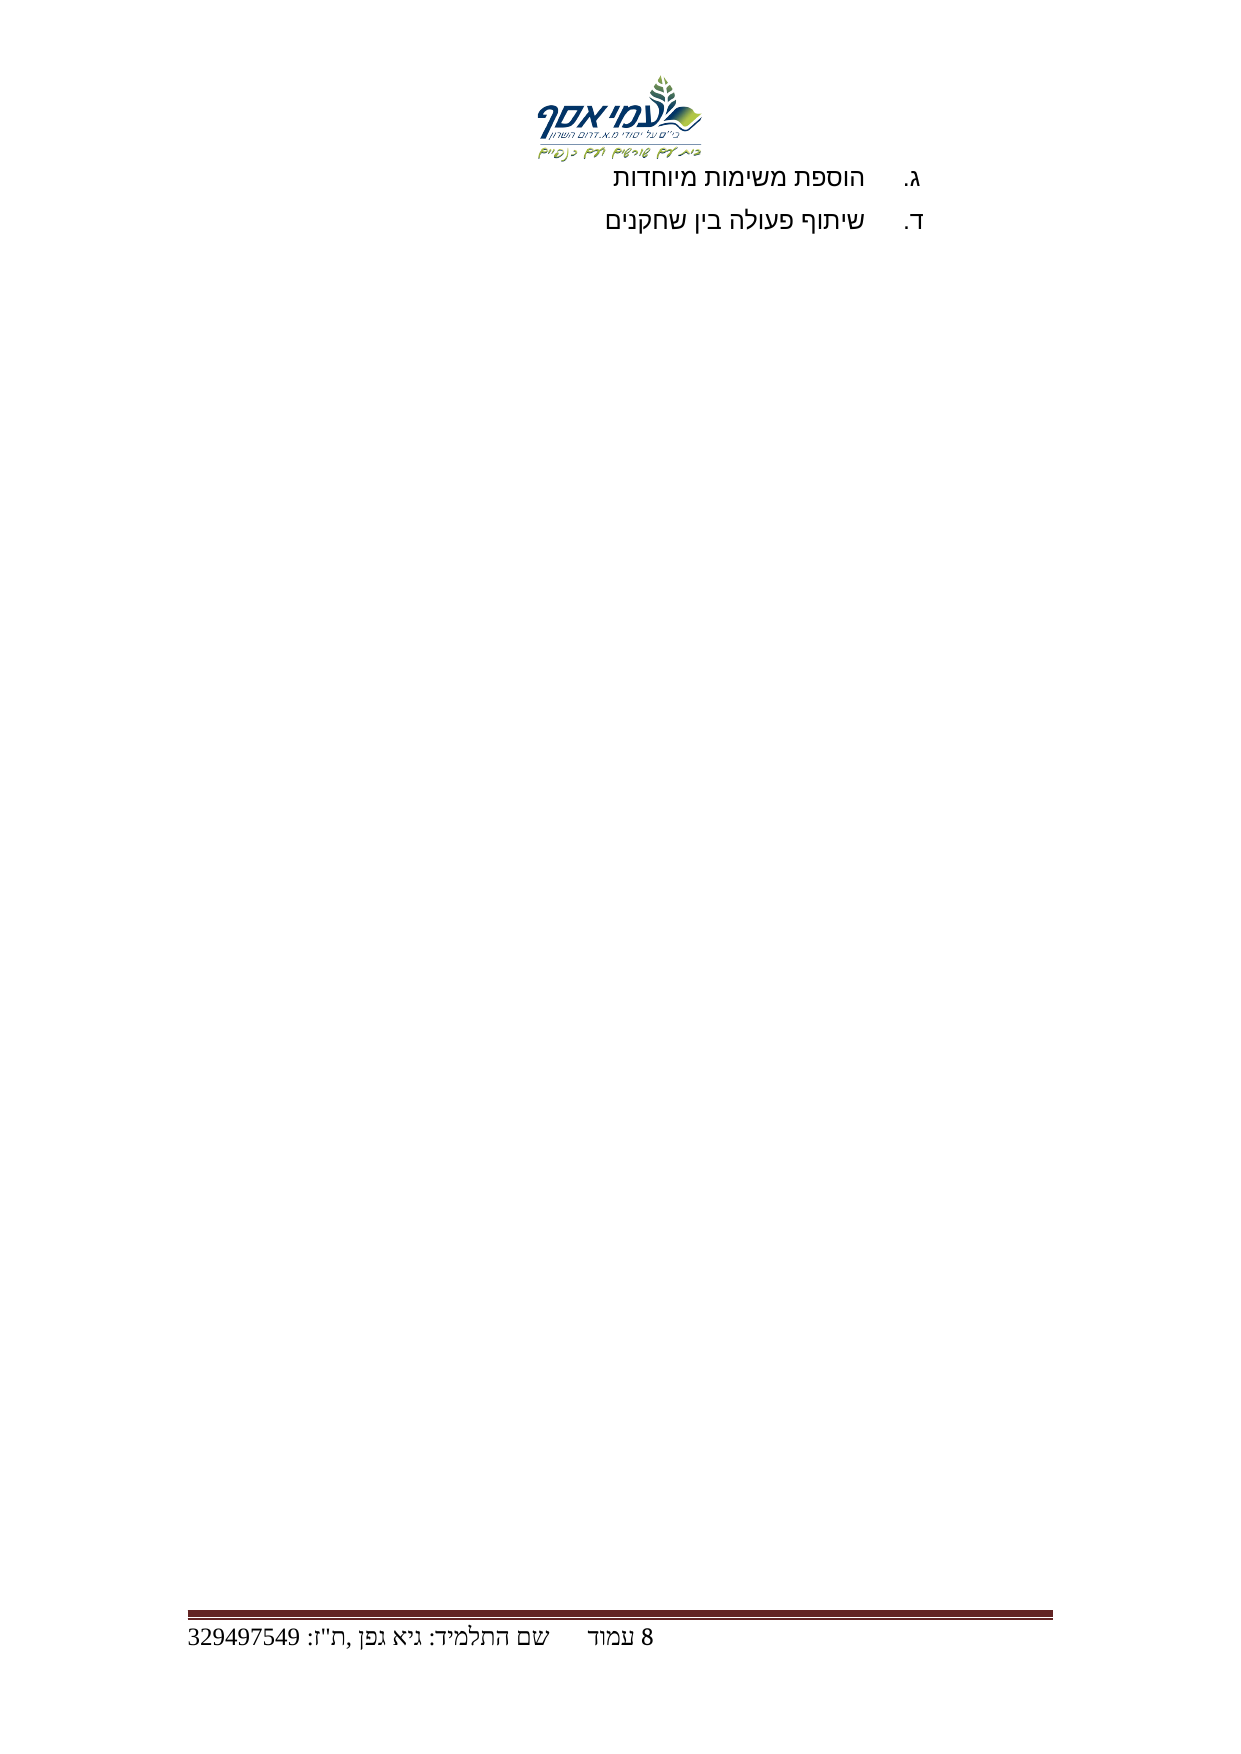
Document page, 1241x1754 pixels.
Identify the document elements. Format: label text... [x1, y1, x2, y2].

list שיתוף פעולה בין שחקנים [187, 206, 903, 235]
picture [532, 73, 708, 163]
list הוספת משימות מיוחדות [187, 163, 903, 192]
